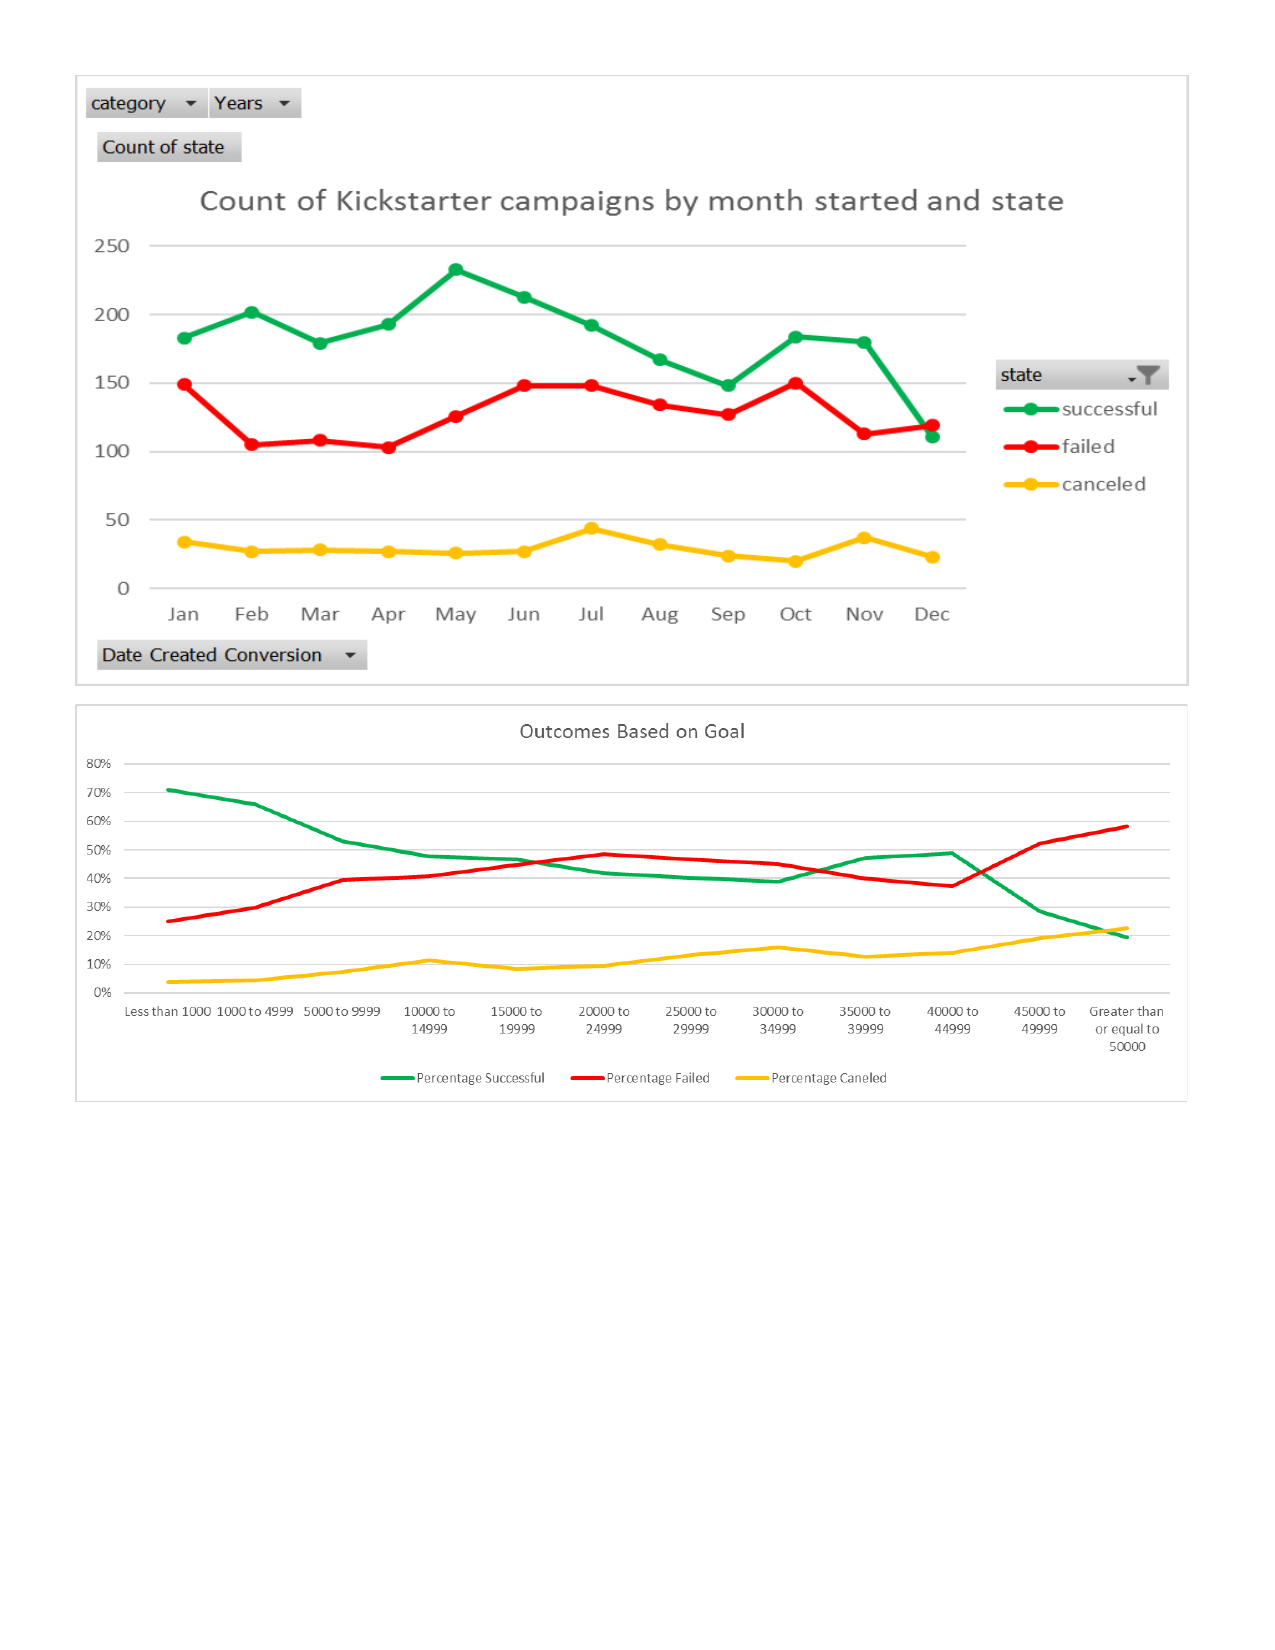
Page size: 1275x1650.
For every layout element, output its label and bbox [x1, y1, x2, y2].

picture [75, 75, 1189, 686]
picture [75, 704, 1188, 1102]
